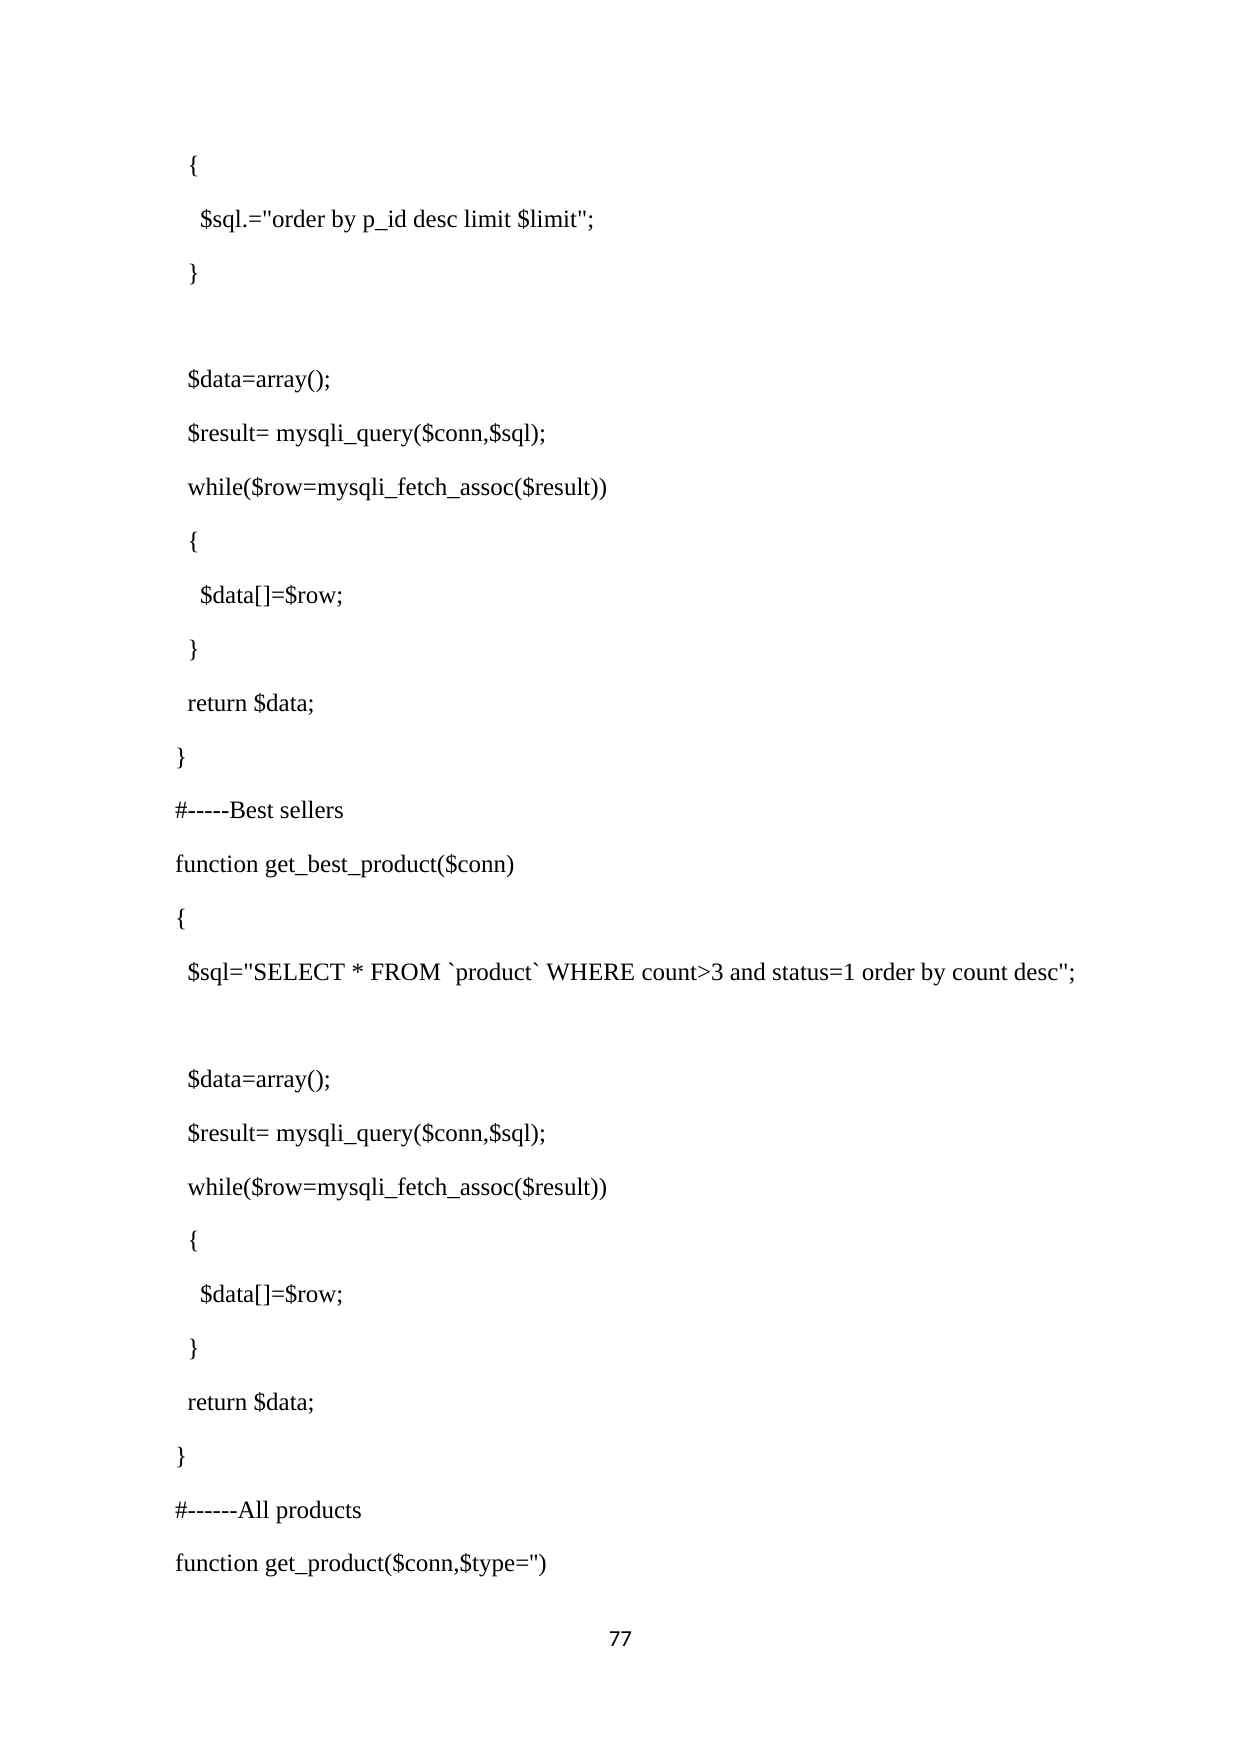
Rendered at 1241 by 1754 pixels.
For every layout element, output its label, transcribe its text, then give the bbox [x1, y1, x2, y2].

text $data[]=$row; [150, 580, 1090, 609]
text } [150, 1441, 1090, 1469]
text } [150, 634, 1090, 663]
text { [150, 1225, 1090, 1254]
text $sql="SELECT * FROM `product` WHERE count>3 and status=1 order by count desc"; [150, 957, 1090, 986]
text while($row=mysqli_fetch_assoc($result)) [150, 1172, 1090, 1200]
text #-----Best sellers [150, 795, 1090, 824]
text $data=array(); [150, 1064, 1090, 1093]
text } [150, 258, 1090, 286]
text { [150, 903, 1090, 932]
text #------All products [150, 1495, 1090, 1523]
text { [150, 526, 1090, 555]
text $data[]=$row; [150, 1279, 1090, 1308]
text { [150, 150, 1090, 179]
text function get_best_product($conn) [150, 849, 1090, 878]
text while($row=mysqli_fetch_assoc($result)) [150, 472, 1090, 501]
text $result= mysqli_query($conn,$sql); [150, 1118, 1090, 1146]
text } [150, 1333, 1090, 1362]
text return $data; [150, 688, 1090, 716]
text return $data; [150, 1387, 1090, 1416]
text function get_product($conn,$type='') [150, 1548, 1090, 1577]
text } [150, 742, 1090, 770]
text $data=array(); [150, 364, 1090, 393]
text $sql.="order by p_id desc limit $limit"; [150, 204, 1090, 233]
text $result= mysqli_query($conn,$sql); [150, 418, 1090, 447]
